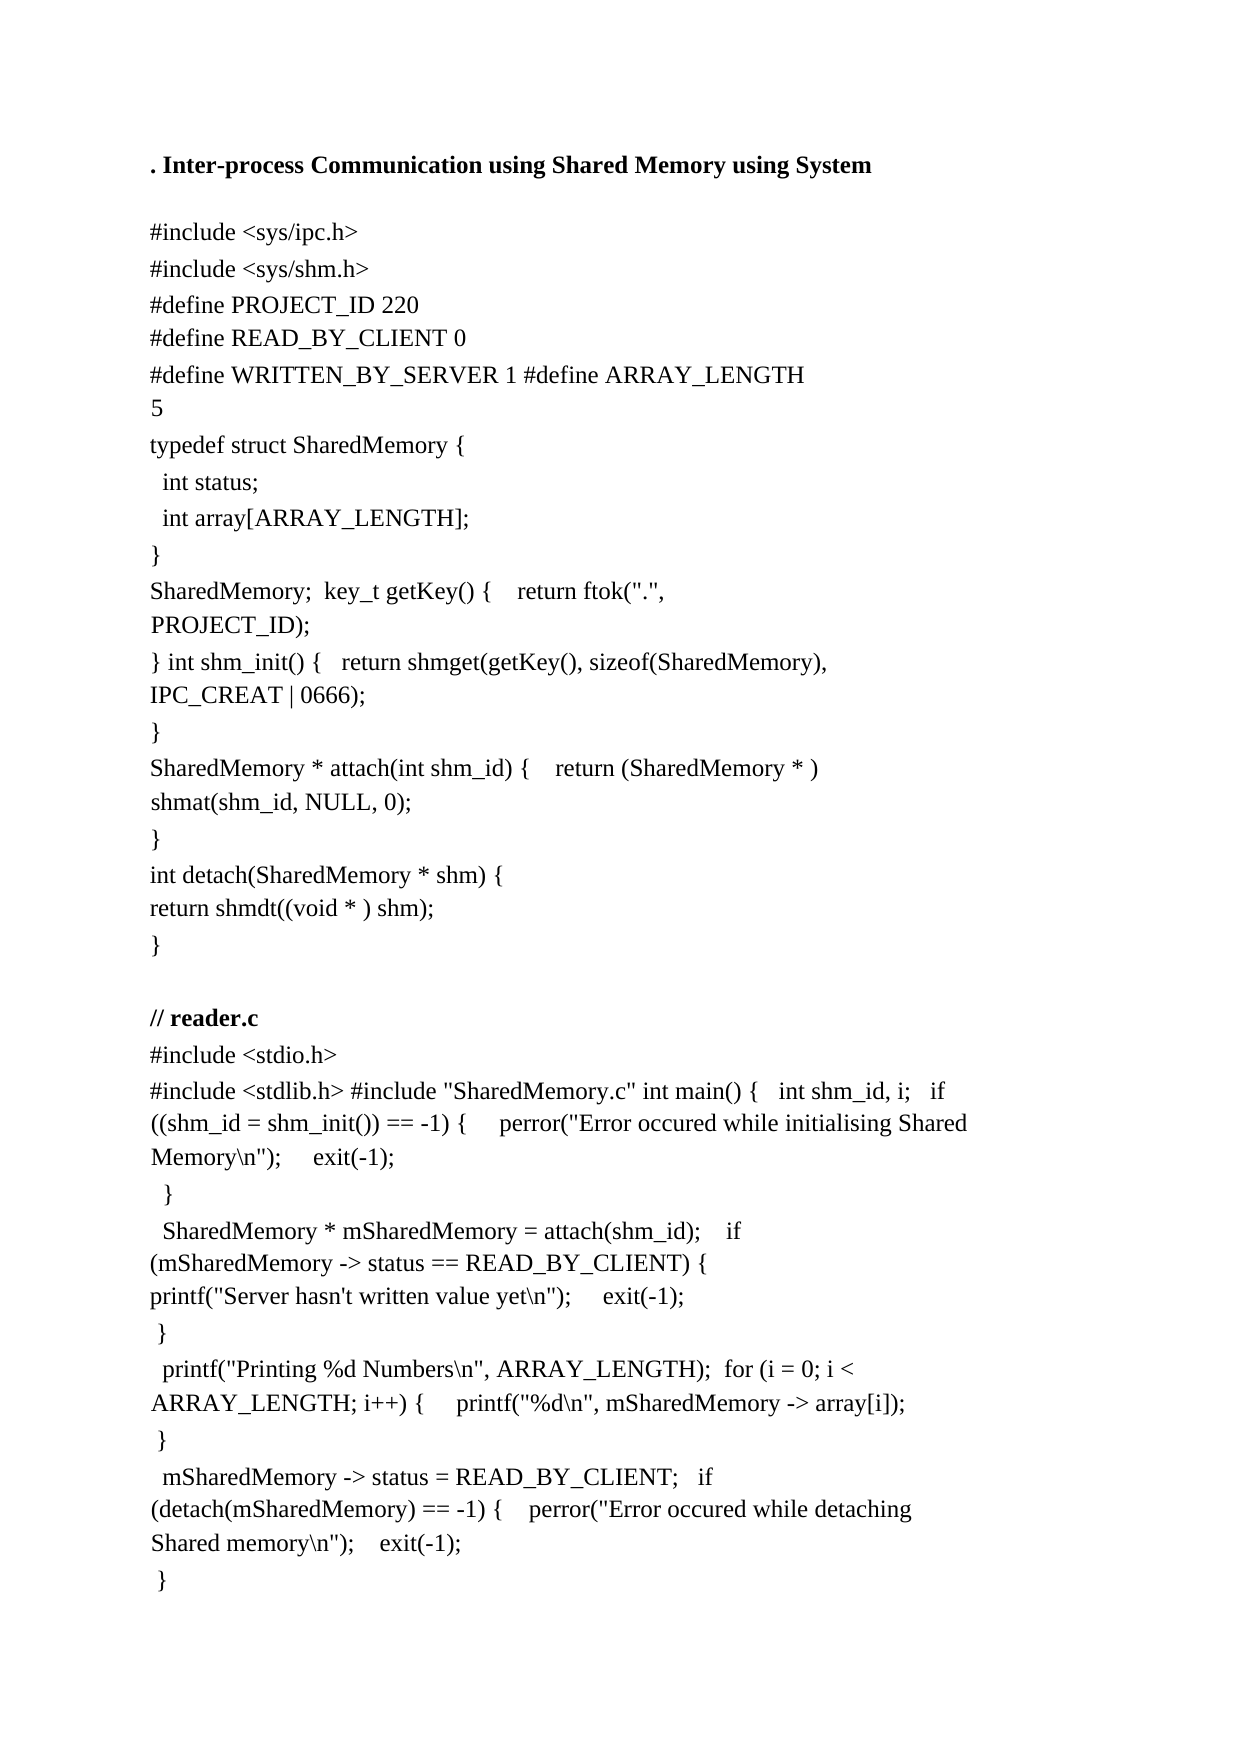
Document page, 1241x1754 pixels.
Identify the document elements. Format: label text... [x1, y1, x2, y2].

text } [149, 824, 972, 853]
text return shmdt((void * ) shm); [149, 893, 972, 922]
text . Inter-process Communication using Shared Memory using System [150, 150, 1090, 179]
text typedef struct SharedMemory { [149, 431, 972, 459]
text // reader.c [150, 1003, 1090, 1032]
text #include <sys/shm.h> [149, 254, 972, 282]
text } [149, 1565, 972, 1594]
text int detach(SharedMemory * shm) { [149, 861, 972, 889]
text SharedMemory * attach(int shm_id) { return (SharedMemory * ) shmat(shm_id, NULL, 0); [149, 753, 903, 816]
text #define WRITTEN_BY_SERVER 1 #define ARRAY_LENGTH 5 [149, 360, 807, 423]
text } [149, 1318, 972, 1347]
text SharedMemory; key_t getKey() { return ftok(".", PROJECT_ID); [149, 576, 686, 640]
text #include <stdio.h> [149, 1040, 972, 1068]
text } [149, 930, 972, 959]
text #define READ_BY_CLIENT 0 [149, 323, 972, 352]
text printf("Printing %d Numbers\n", ARRAY_LENGTH); for (i = 0; i < ARRAY_LENGTH; i++) { printf("%d\n", mSharedMemory -> array[i]); [149, 1354, 924, 1417]
text } [149, 1179, 972, 1208]
text int array[ARRAY_LENGTH]; [149, 503, 972, 532]
text mSharedMemory -> status = READ_BY_CLIENT; if (detach(mSharedMemory) == -1) { perror("Error occured while detaching Shared memory\n"); exit(-1); [149, 1462, 972, 1557]
text #include <stdlib.h> #include "SharedMemory.c" int main() { int shm_id, i; if ((shm_id = shm_init()) == -1) { perror("Error occured while initialising Shared Memory\n"); exit(-1); [149, 1076, 972, 1172]
text #include <sys/ipc.h> [149, 217, 972, 246]
text (mSharedMemory -> status == READ_BY_CLIENT) { [149, 1248, 972, 1277]
text printf("Server hasn't written value yet\n"); exit(-1); [149, 1281, 972, 1310]
text #define PROJECT_ID 220 [149, 290, 972, 319]
text } [149, 1425, 972, 1454]
text int status; [149, 467, 972, 496]
text IPC_CREAT | 0666); [149, 680, 972, 709]
text } [149, 540, 972, 569]
text } int shm_init() { return shmget(getKey(), sizeof(SharedMemory), [149, 647, 1090, 676]
text SharedMemory * mSharedMemory = attach(shm_id); if [149, 1216, 972, 1245]
text } [149, 717, 972, 745]
